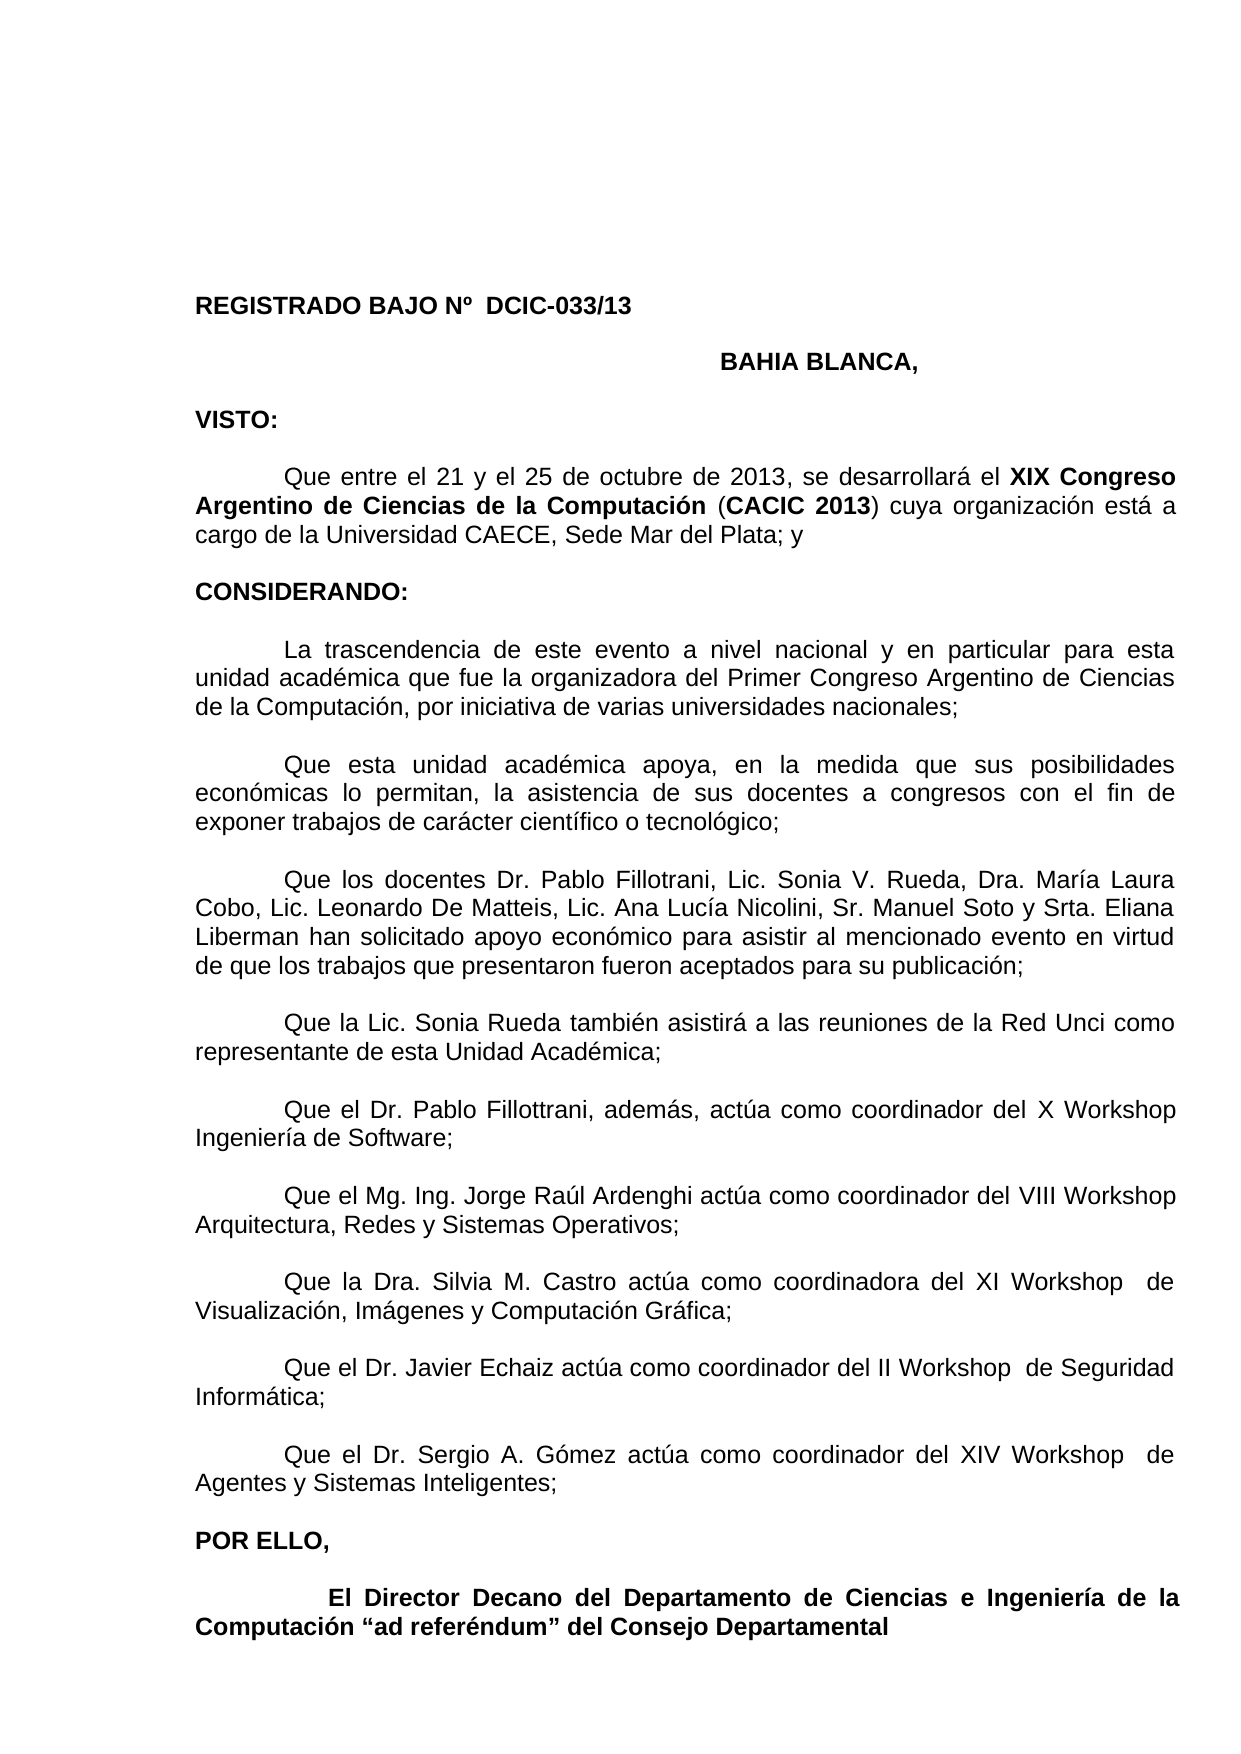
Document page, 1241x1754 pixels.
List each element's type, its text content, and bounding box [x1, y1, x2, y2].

text Que el Mg. Ing. Jorge Raúl Ardenghi actúa como coordinador del VIII Workshop Arquitectura, Redes y Sistemas Operativos; [195, 1181, 1176, 1238]
text Que el Dr. Pablo Fillottrani, además, actúa como coordinador del X Workshop Ingeniería de Software; [195, 1094, 1176, 1152]
text Que entre el 21 y el 25 de octubre de 2013, se desarrollará el XIX Congreso Argentino de Ciencias de la Computación (CACIC 2013) cuya organización está a cargo de la Universidad CAECE, Sede Mar del Plata; y [195, 462, 1176, 548]
text CONSIDERANDO: [195, 577, 1176, 606]
text VISTO: [195, 404, 1181, 433]
text Que los docentes Dr. Pablo Fillotrani, Lic. Sonia V. Rueda, Dra. María Laura Cobo, Lic. Leonardo De Matteis, Lic. Ana Lucía Nicolini, Sr. Manuel Soto y Srta. Eliana Liberman han solicitado apoyo económico para asistir al mencionado evento en virtud de que los trabajos que presentaron fueron aceptados para su publicación; [195, 864, 1176, 979]
text Que el Dr. Javier Echaiz actúa como coordinador del II Workshop de Seguridad Informática; [195, 1353, 1176, 1411]
subtitle REGISTRADO BAJO Nº DCIC-033/13 [195, 293, 1181, 320]
text Que la Dra. Silvia M. Castro actúa como coordinadora del XI Workshop de Visualización, Imágenes y Computación Gráfica; [195, 1267, 1176, 1324]
text Que la Lic. Sonia Rueda también asistirá a las reuniones de la Red Unci como representante de esta Unidad Académica; [195, 1008, 1176, 1066]
text POR ELLO, [195, 1526, 1181, 1554]
text El Director Decano del Departamento de Ciencias e Ingeniería de la Computación “ad referéndum” del Consejo Departamental [195, 1583, 1181, 1641]
text La trascendencia de este evento a nivel nacional y en particular para esta unidad académica que fue la organizadora del Primer Congreso Argentino de Ciencias de la Computación, por iniciativa de varias universidades nacionales; [195, 634, 1176, 721]
text Que el Dr. Sergio A. Gómez actúa como coordinador del XIV Workshop de Agentes y Sistemas Inteligentes; [195, 1439, 1176, 1497]
text Que esta unidad académica apoya, en la medida que sus posibilidades económicas lo permitan, la asistencia de sus docentes a congresos con el fin de exponer trabajos de carácter científico o tecnológico; [195, 749, 1176, 836]
text BAHIA BLANCA, [195, 349, 1181, 376]
